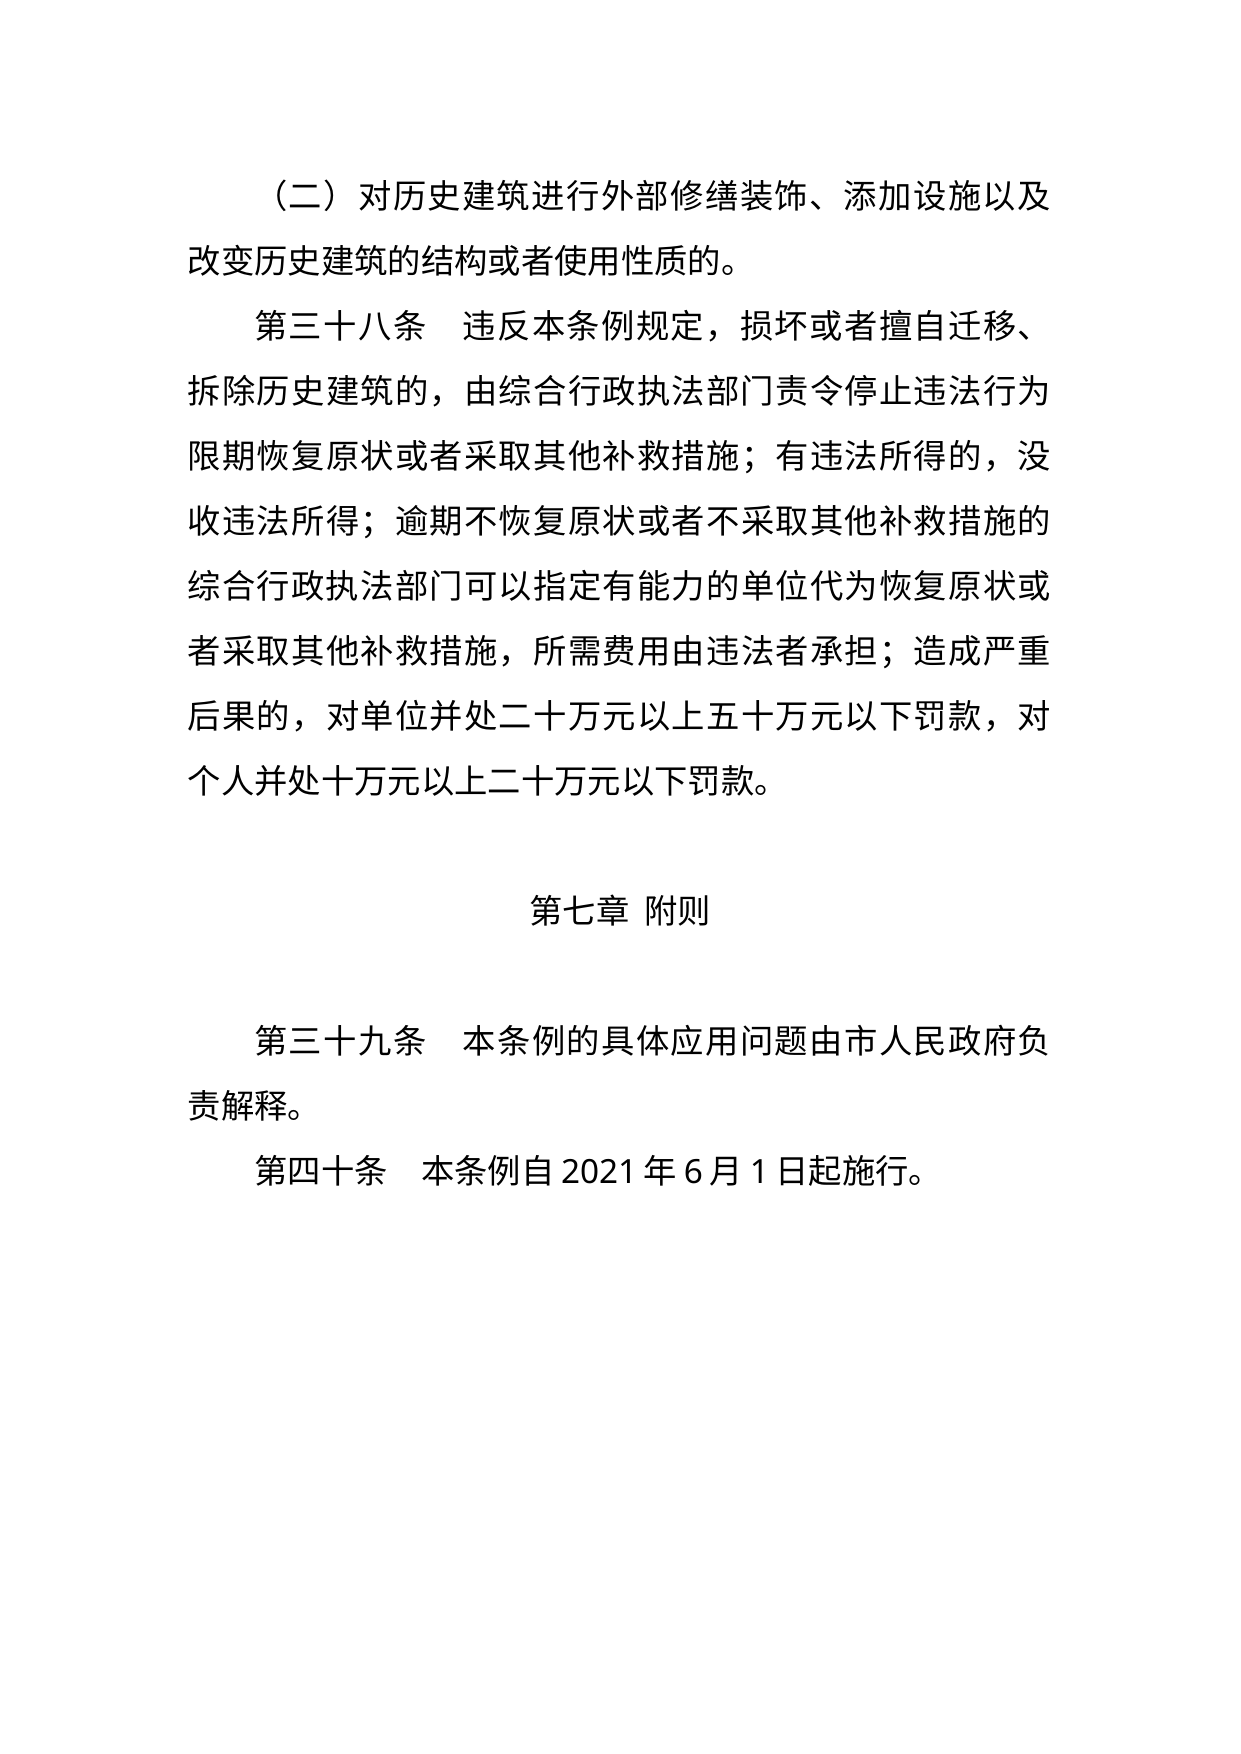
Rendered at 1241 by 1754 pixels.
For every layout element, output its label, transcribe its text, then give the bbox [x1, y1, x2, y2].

text 第三十九条 本条例的具体应用问题由市人民政府负责解释。 [187, 1007, 1053, 1137]
text 第三十八条 违反本条例规定，损坏或者擅自迁移、拆除历史建筑的，由综合行政执法部门责令停止违法行为、限期恢复原状或者采取其他补救措施；有违法所得的，没收违法所得；逾期不恢复原状或者不采取其他补救措施的，综合行政执法部门可以指定有能力的单位代为恢复原状或者采取其他补救措施，所需费用由违法者承担；造成严重后果的，对单位并处二十万元以上五十万元以下罚款，对个人并处十万元以上二十万元以下罚款。 [187, 292, 1053, 812]
text 第七章 附则 [187, 877, 1053, 942]
text 第四十条 本条例自2021年6月1日起施行。 [187, 1137, 1053, 1202]
text （二）对历史建筑进行外部修缮装饰、添加设施以及改变历史建筑的结构或者使用性质的。 [187, 162, 1053, 292]
